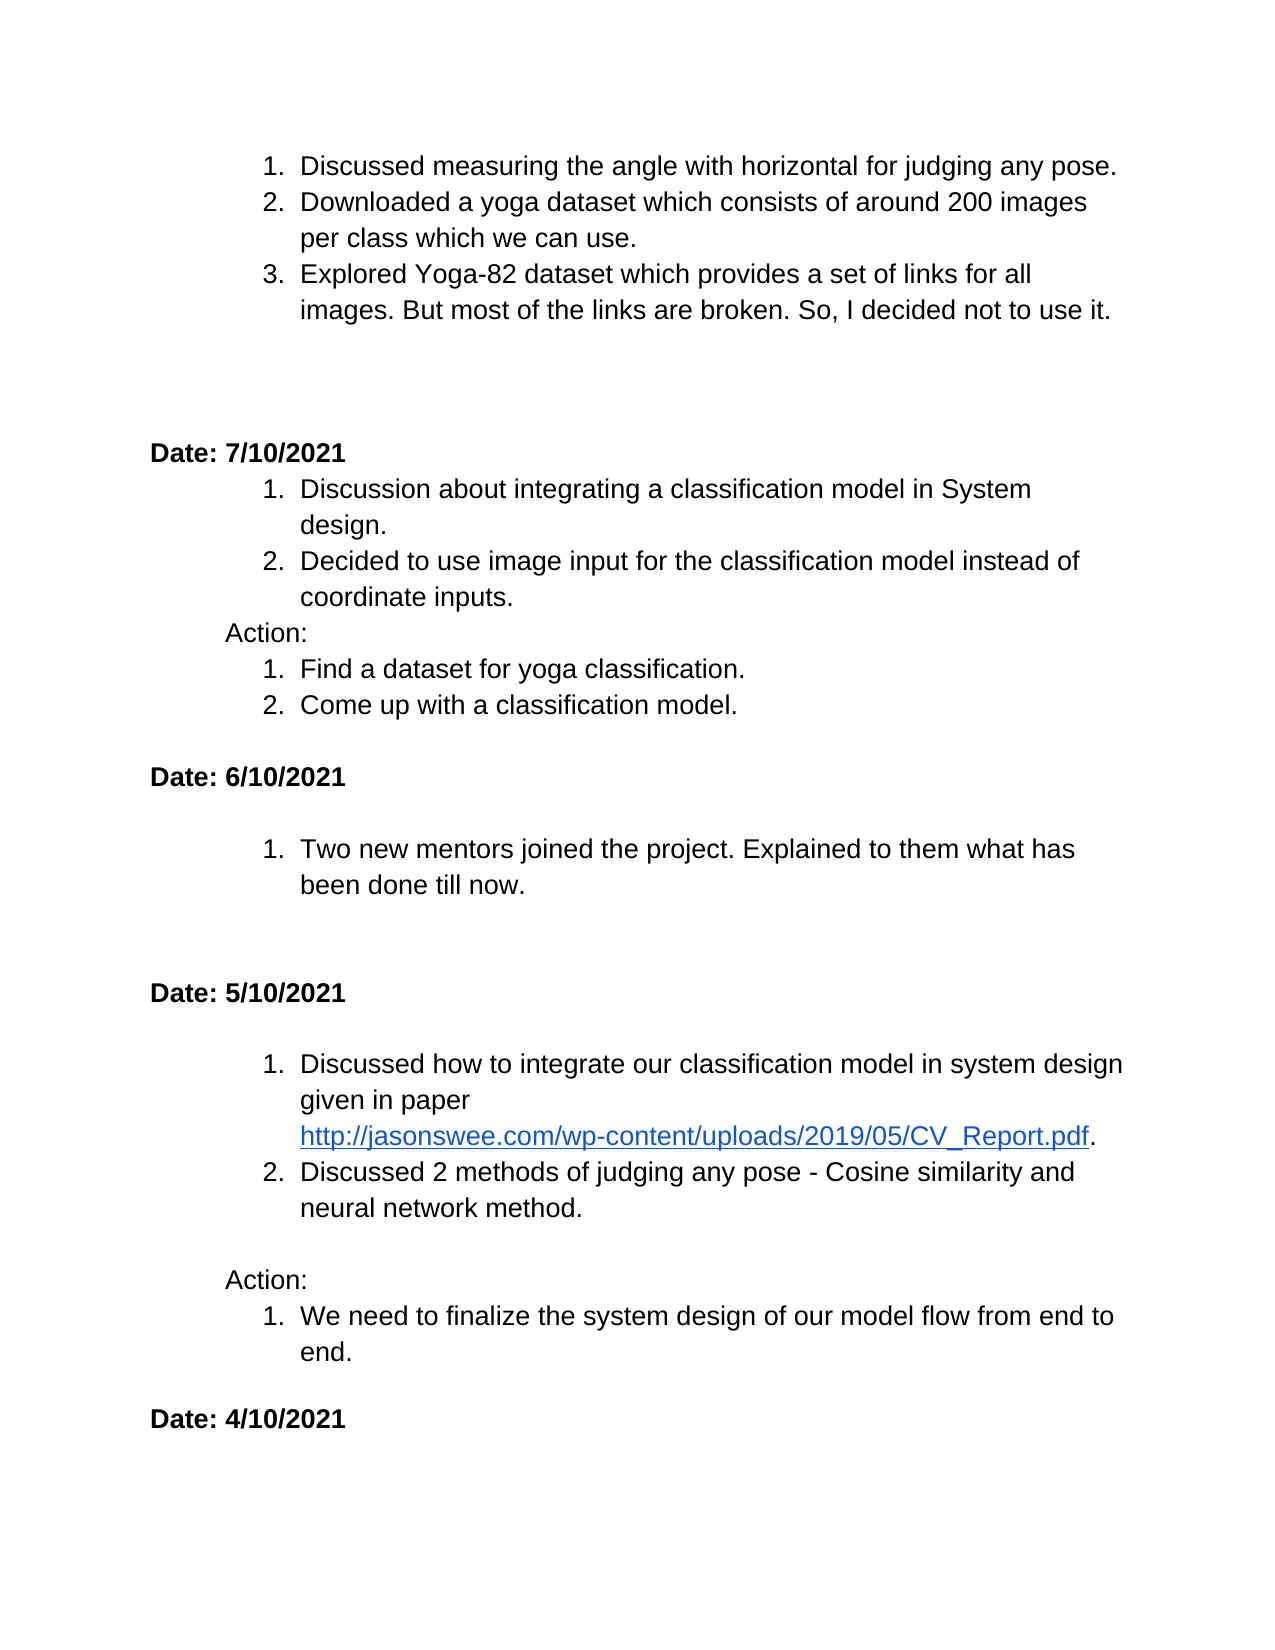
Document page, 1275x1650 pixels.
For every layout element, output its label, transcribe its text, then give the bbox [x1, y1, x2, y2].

text Action: [150, 617, 1125, 648]
list Explored Yoga-82 dataset which provides a set of links for all images. But most of the links are broken. So, I decided not to use it. [262, 258, 1125, 325]
list We need to finalize the system design of our model flow from end to end. [262, 1300, 1125, 1367]
list Discussed how to integrate our classification model in system design given in paper http://jasonswee.com/wp-content/uploads/2019/05/CV_Report.pdf. [262, 1048, 1125, 1152]
list Discussed 2 methods of judging any pose - Cosine similarity and neural network method. [262, 1156, 1125, 1223]
list Downloaded a yoga dataset which consists of around 200 images per class which we can use. [262, 186, 1125, 253]
list Two new mentors joined the project. Explained to them what has been done till now. [262, 833, 1125, 900]
text Date: 5/10/2021 [150, 977, 1125, 1008]
text Date: 6/10/2021 [150, 761, 1125, 792]
list Discussed measuring the angle with horizontal for judging any pose. [262, 150, 1125, 181]
text Date: 7/10/2021 [150, 437, 1125, 469]
text Date: 4/10/2021 [150, 1403, 1125, 1434]
list Find a dataset for yoga classification. [262, 653, 1125, 684]
list Decided to use image input for the classification model instead of coordinate inputs. [262, 545, 1125, 612]
list Come up with a classification model. [262, 689, 1125, 720]
text Action: [150, 1264, 1125, 1295]
list Discussion about integrating a classification model in System design. [262, 473, 1125, 541]
